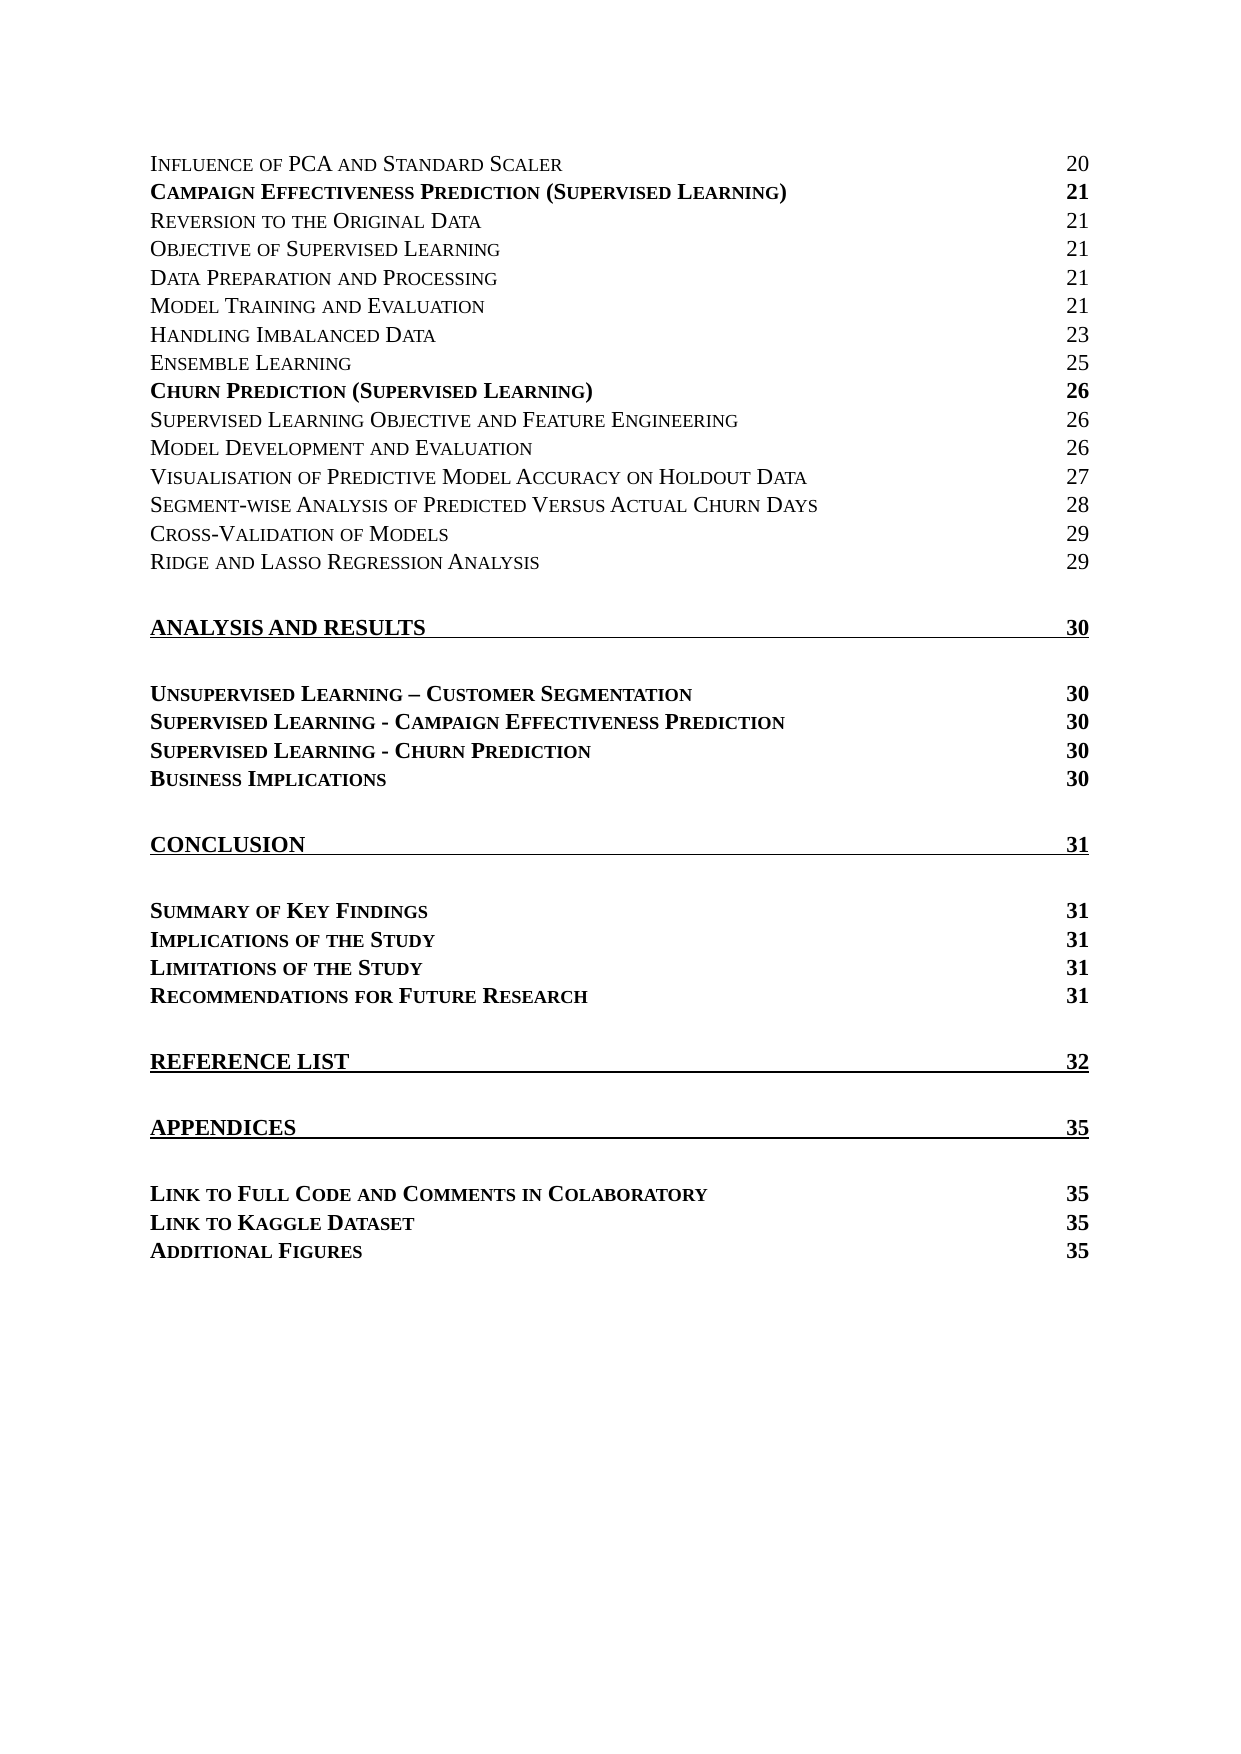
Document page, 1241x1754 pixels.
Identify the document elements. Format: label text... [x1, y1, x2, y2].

text Unsupervised Learning – Customer Segmentation 30 [150, 680, 1090, 706]
text Segment-wise Analysis of Predicted Versus Actual Churn Days 28 [150, 491, 1090, 518]
text Objective of Supervised Learning 21 [150, 235, 1090, 262]
text Limitations of the Study 31 [150, 954, 1090, 980]
text Supervised Learning - Churn Prediction 30 [150, 737, 1090, 763]
text Ensemble Learning 25 [150, 349, 1090, 375]
text Ridge and Lasso Regression Analysis 29 [150, 548, 1090, 574]
text Campaign Effectiveness Prediction (Supervised Learning) 21 [150, 178, 1090, 205]
text Link to Kaggle Dataset 35 [150, 1209, 1090, 1235]
text Summary of Key Findings 31 [150, 897, 1090, 923]
text Business Implications 30 [150, 765, 1090, 792]
text Link to Full Code and Comments in Colaboratory 35 [150, 1180, 1090, 1207]
text Implications of the Study 31 [150, 926, 1090, 952]
text Churn Prediction (Supervised Learning) 26 [150, 377, 1090, 404]
text Supervised Learning Objective and Feature Engineering 26 [150, 406, 1090, 432]
text Data Preparation and Processing 21 [150, 264, 1090, 290]
text Reversion to the Original Data 21 [150, 207, 1090, 233]
text Recommendations for Future Research 31 [150, 982, 1090, 1009]
text Model Training and Evaluation 21 [150, 292, 1090, 318]
text Additional Figures 35 [150, 1237, 1090, 1263]
text Reference List 32 [150, 1048, 1090, 1075]
text Visualisation of Predictive Model Accuracy on Holdout Data 27 [150, 463, 1090, 489]
text Handling Imbalanced Data 23 [150, 321, 1090, 347]
text Supervised Learning - Campaign Effectiveness Prediction 30 [150, 708, 1090, 735]
text Analysis and Results 30 [150, 614, 1090, 640]
text Appendices 35 [150, 1114, 1090, 1141]
text Influence of PCA and Standard Scaler 20 [150, 150, 1090, 176]
text Model Development and Evaluation 26 [150, 434, 1090, 461]
text Conclusion 31 [150, 831, 1090, 858]
text Cross-Validation of Models 29 [150, 520, 1090, 546]
